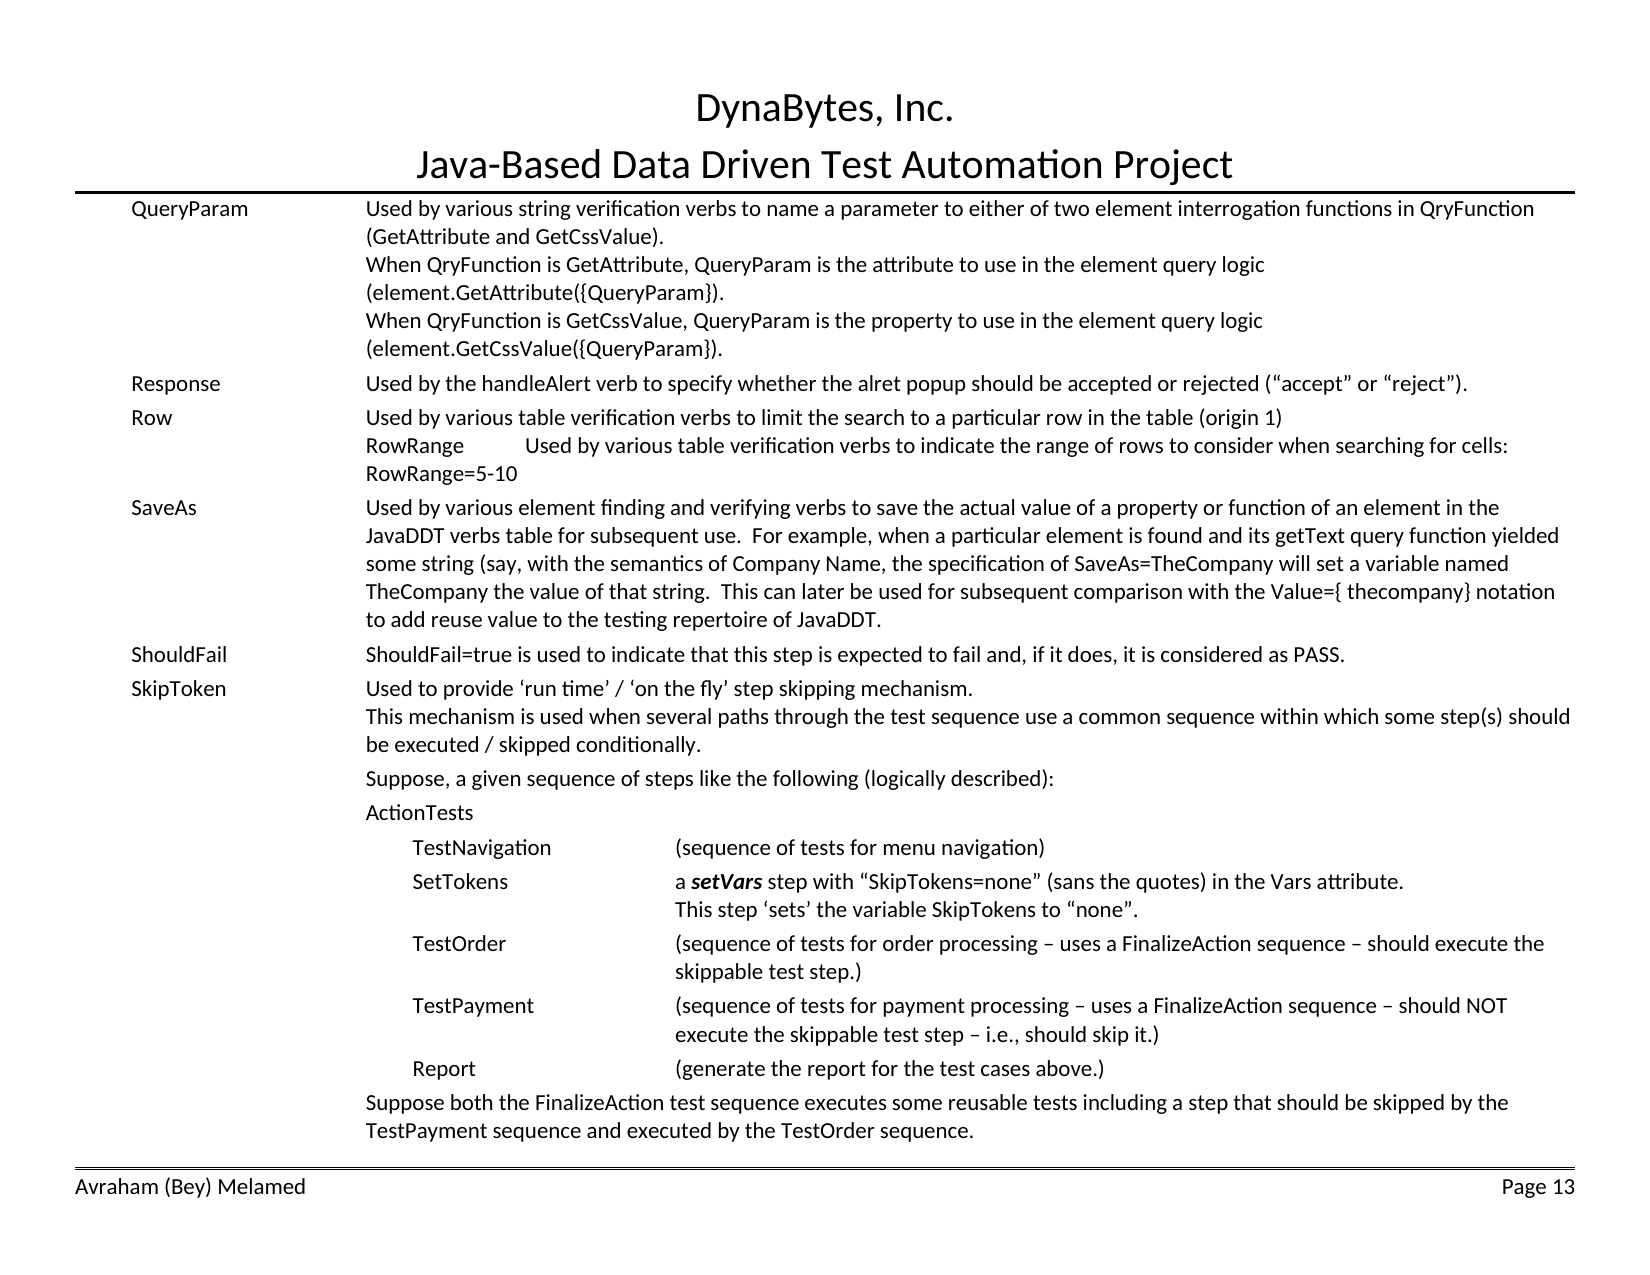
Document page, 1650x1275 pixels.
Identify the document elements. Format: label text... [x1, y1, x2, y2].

text Suppose, a given sequence of steps like the following (logically described): [366, 764, 1575, 792]
text ShouldFail ShouldFail=true is used to indicate that this step is expected to fail and, if it does, it is considered as PASS. [131, 640, 1575, 668]
text ActionTests [366, 798, 1575, 827]
text Response Used by the handleAlert verb to specify whether the alret popup should be accepted or rejected (“accept” or “reject”). [131, 369, 1575, 397]
text Suppose both the FinalizeAction test sequence executes some reusable tests including a step that should be skipped by the TestPayment sequence and executed by the TestOrder sequence. [366, 1088, 1575, 1144]
text TestNavigation (sequence of tests for menu navigation) [412, 833, 1575, 861]
text Report (generate the report for the test cases above.) [412, 1054, 1575, 1082]
text SkipToken Used to provide ‘run time’ / ‘on the fly’ step skipping mechanism. This mechanism is used when several paths through the test sequence use a common sequence within which some step(s) should be executed / skipped conditionally. [131, 674, 1575, 758]
text Row Used by various table verification verbs to limit the search to a particular row in the table (origin 1) RowRange Used by various table verification verbs to indicate the range of rows to consider when searching for cells: RowRange=5-10 [131, 403, 1575, 487]
text TestOrder (sequence of tests for order processing – uses a FinalizeAction sequence – should execute the skippable test step.) [412, 929, 1575, 985]
text SetTokens a setVars step with “SkipTokens=none” (sans the quotes) in the Vars attribute. This step ‘sets’ the variable SkipTokens to “none”. [412, 867, 1575, 923]
text TestPayment (sequence of tests for payment processing – uses a FinalizeAction sequence – should NOT execute the skippable test step – i.e., should skip it.) [412, 992, 1575, 1048]
text SaveAs Used by various element finding and verifying verbs to save the actual value of a property or function of an element in the JavaDDT verbs table for subsequent use. For example, when a particular element is found and its getText query function yielded some string (say, with the semantics of Company Name, the specification of SaveAs=TheCompany will set a variable named TheCompany the value of that string. This can later be used for subsequent comparison with the Value={ thecompany} notation to add reuse value to the testing repertoire of JavaDDT. [131, 493, 1575, 633]
